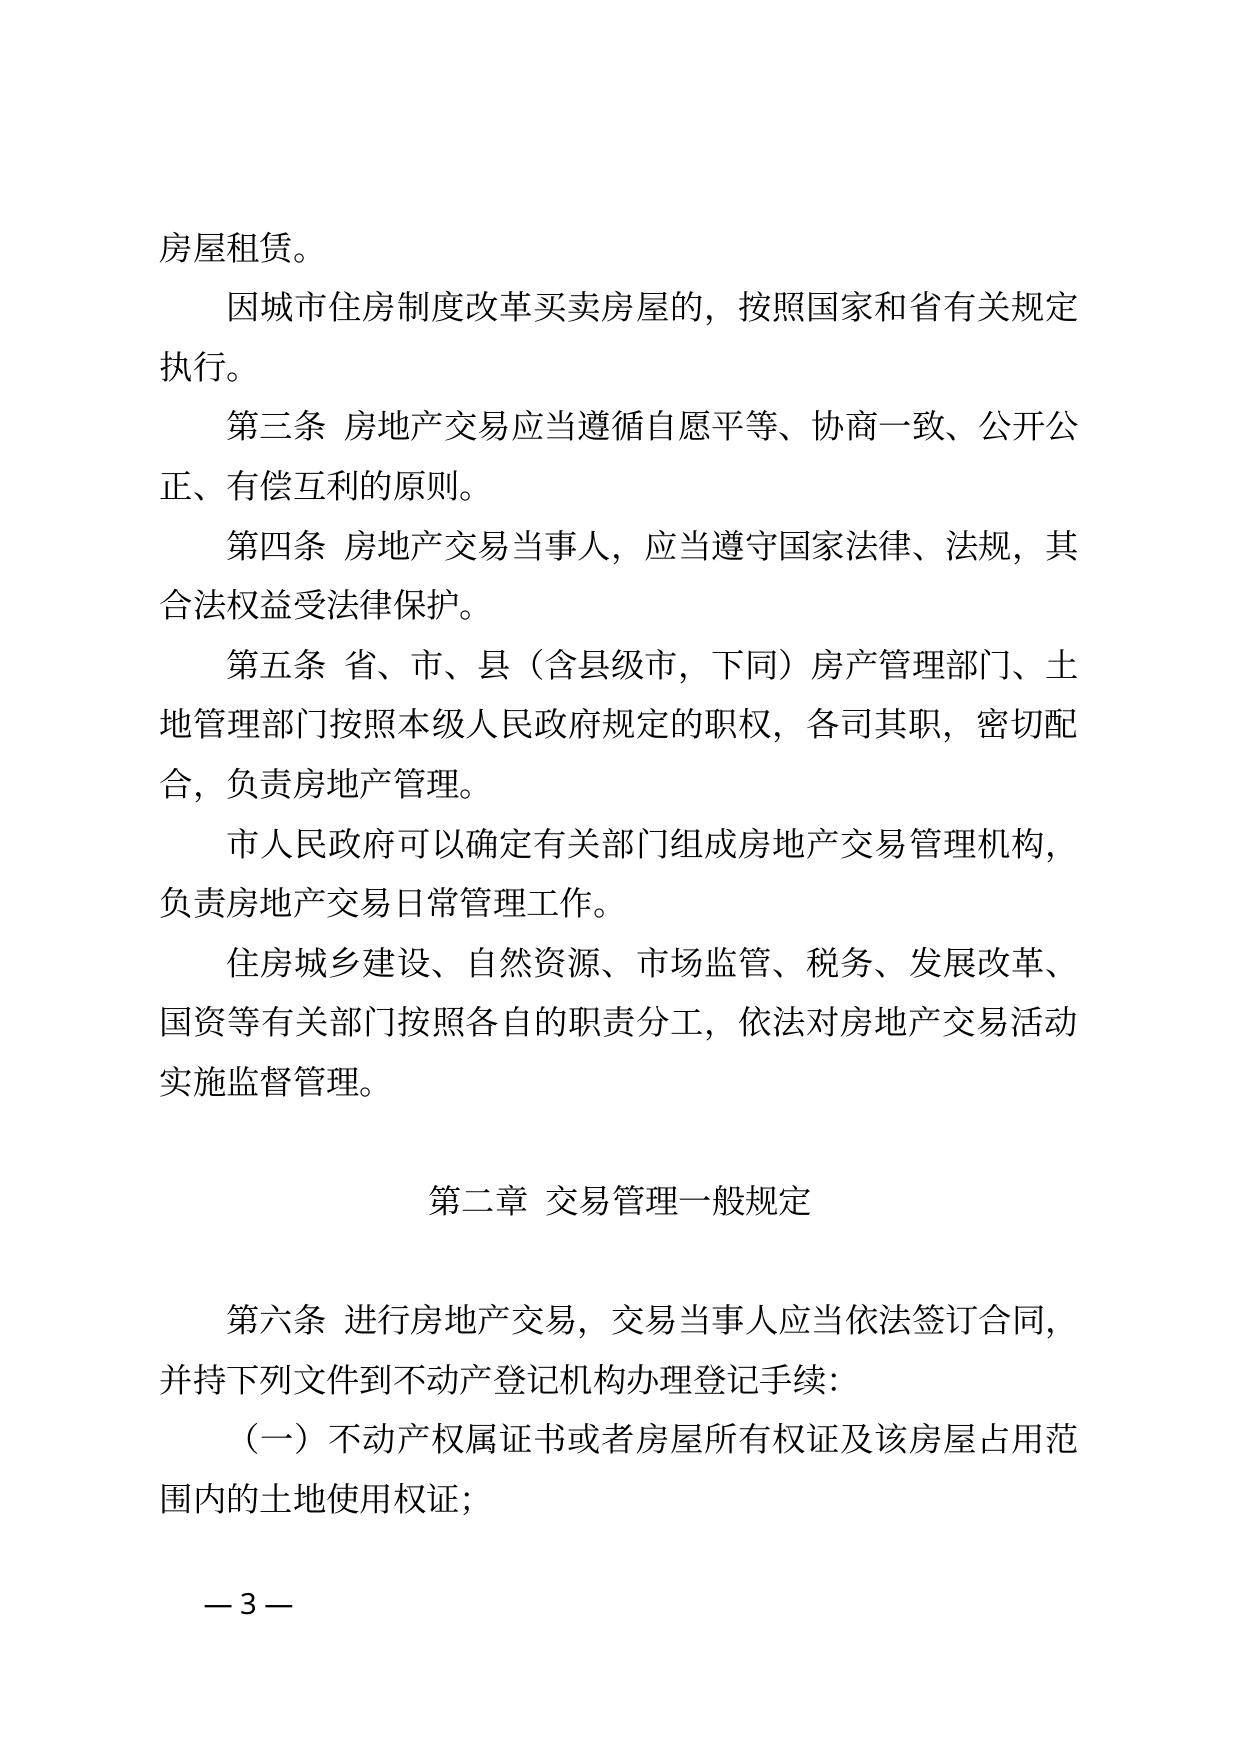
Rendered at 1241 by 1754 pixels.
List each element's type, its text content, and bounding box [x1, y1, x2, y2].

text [159, 213, 1081, 272]
text 第五条 省、市、县（含县级市，下同）房产管理部门、土地管理部门按照本级人民政府规定的职权，各司其职，密切配合，负责房地产管理。 [159, 630, 1081, 808]
text 住房城乡建设、自然资源、市场监管、税务、发展改革、国资等有关部门按照各自的职责分工，依法对房地产交易活动实施监督管理。 [159, 928, 1081, 1106]
text 第四条 房地产交易当事人，应当遵守国家法律、法规，其合法权益受法律保护。 [159, 511, 1081, 630]
text 因城市住房制度改革买卖房屋的，按照国家和省有关规定执行。 [159, 272, 1081, 391]
text 市人民政府可以确定有关部门组成房地产交易管理机构，负责房地产交易日常管理工作。 [159, 808, 1081, 928]
text 第三条 房地产交易应当遵循自愿平等、协商一致、公开公正、有偿互利的原则。 [159, 391, 1081, 511]
text 第二章 交易管理一般规定 [159, 1166, 1081, 1226]
text 第六条 进行房地产交易，交易当事人应当依法签订合同，并持下列文件到不动产登记机构办理登记手续： [159, 1285, 1081, 1404]
text （一）不动产权属证书或者房屋所有权证及该房屋占用范围内的土地使用权证； [159, 1404, 1081, 1523]
